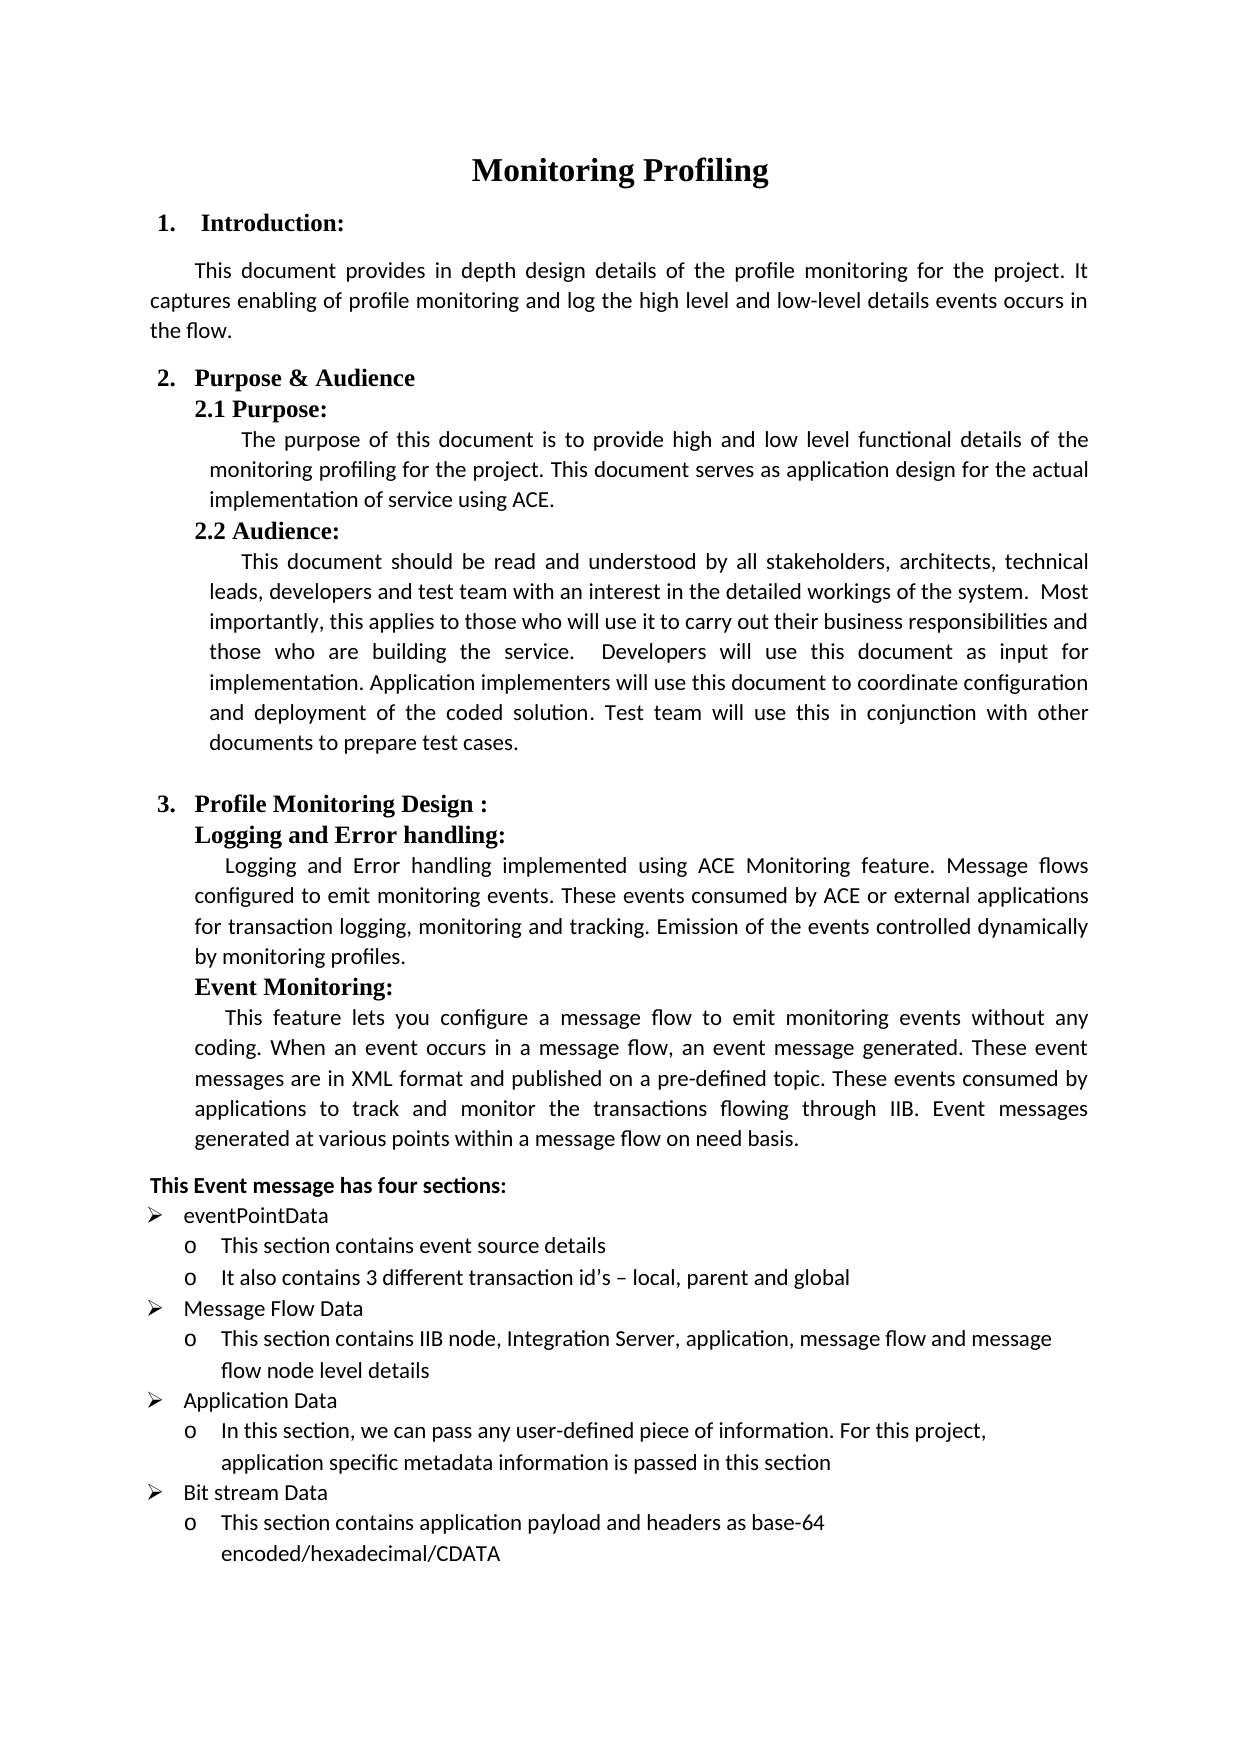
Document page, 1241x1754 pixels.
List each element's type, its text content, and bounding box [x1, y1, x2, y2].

list In this section, we can pass any user-defined piece of information. For this project, application specific metadata information is passed in this section [183, 1416, 1090, 1476]
list Event Monitoring: [194, 972, 1090, 1001]
list eventPointData [146, 1201, 1090, 1229]
list It also contains 3 different transaction id’s – local, parent and global [183, 1263, 1090, 1292]
list Audience: [194, 516, 1090, 544]
list Purpose & Audience [157, 363, 1090, 392]
list Application Data [146, 1386, 1090, 1414]
list Logging and Error handling implemented using ACE Monitoring feature. Message flows configured to emit monitoring events. These events consumed by ACE or external applications for transaction logging, monitoring and tracking. Emission of the events controlled dynamically by monitoring profiles. [194, 851, 1090, 970]
text This document provides in depth design details of the profile monitoring for the project. It captures enabling of profile monitoring and log the high level and low-level details events occurs in the flow. [150, 256, 1090, 344]
list This section contains event source details [183, 1231, 1090, 1261]
list This section contains application payload and headers as base-64 encoded/hexadecimal/CDATA [183, 1508, 1090, 1567]
list Message Flow Data [146, 1294, 1090, 1322]
list This document should be read and understood by all stakeholders, architects, technical leads, developers and test team with an interest in the detailed workings of the system. Most importantly, this applies to those who will use it to carry out their business responsibilities and those who are building the service. Developers will use this document as input for implementation. Application implementers will use this document to coordinate configuration and deployment of the coded solution. Test team will use this in conjunction with other documents to prepare test cases. [209, 547, 1090, 756]
text Monitoring Profiling [150, 150, 1090, 188]
list The purpose of this document is to provide high and low level functional details of the monitoring profiling for the project. This document serves as application design for the actual implementation of service using ACE. [209, 425, 1090, 513]
list Introduction: [157, 208, 1090, 237]
list Profile Monitoring Design : [157, 789, 1090, 818]
list Purpose: [194, 394, 1090, 423]
text This Event message has four sections: [150, 1171, 1090, 1199]
list This section contains IIB node, Integration Server, application, message flow and message flow node level details [183, 1324, 1090, 1384]
list Logging and Error handling: [194, 820, 1090, 849]
list This feature lets you configure a message flow to emit monitoring events without any coding. When an event occurs in a message flow, an event message generated. These event messages are in XML format and published on a pre-defined topic. These events consumed by applications to track and monitor the transactions flowing through IIB. Event messages generated at various points within a message flow on need basis. [194, 1003, 1090, 1152]
list Bit stream Data [146, 1478, 1090, 1506]
